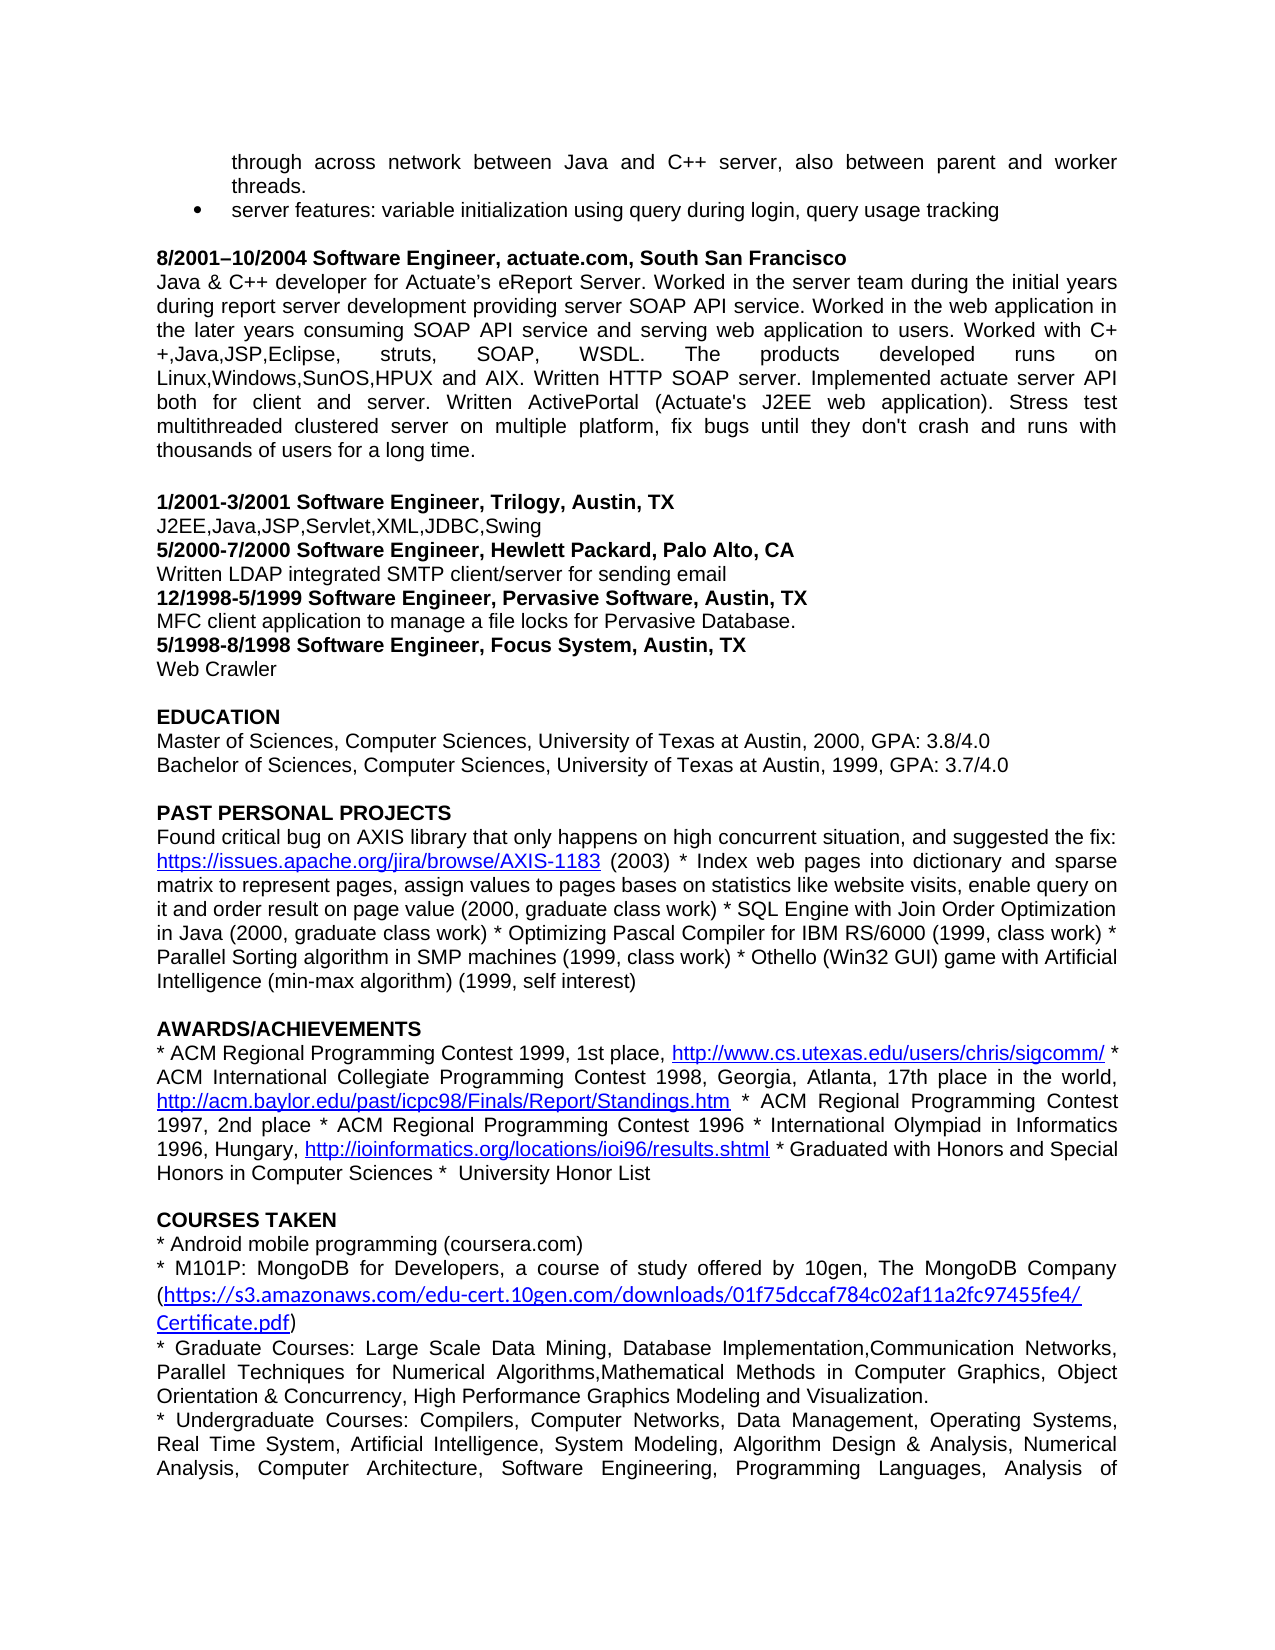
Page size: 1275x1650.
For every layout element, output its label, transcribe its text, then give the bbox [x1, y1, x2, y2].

text 1/2001-3/2001 Software Engineer, Trilogy, Austin, TX [156, 489, 1118, 513]
text Java & C++ developer for Actuate’s eReport Server. Worked in the server team during the initial years during report server development providing server SOAP API service. Worked in the web application in the later years consuming SOAP API service and serving web application to users. Worked with C++,Java,JSP,Eclipse, struts, SOAP, WSDL. The products developed runs on Linux,Windows,SunOS,HPUX and AIX. Written HTTP SOAP server. Implemented actuate server API both for client and server. Written ActivePortal (Actuate's J2EE web application). Stress test multithreaded clustered server on multiple platform, fix bugs until they don't crash and runs with thousands of users for a long time. [156, 270, 1118, 462]
text Found critical bug on AXIS library that only happens on high concurrent situation, and suggested the fix: https://issues.apache.org/jira/browse/AXIS-1183 (2003) * Index web pages into dictionary and sparse matrix to represent pages, assign values to pages bases on statistics like website visits, enable query on it and order result on page value (2000, graduate class work) * SQL Engine with Join Order Optimization in Java (2000, graduate class work) * Optimizing Pascal Compiler for IBM RS/6000 (1999, class work) * Parallel Sorting algorithm in SMP machines (1999, class work) * Othello (Win32 GUI) game with Artificial Intelligence (min-max algorithm) (1999, self interest) [156, 825, 1118, 993]
text * M101P: MongoDB for Developers, a course of study offered by 10gen, The MongoDB Company (https://s3.amazonaws.com/edu-cert.10gen.com/downloads/01f75dccaf784c02af11a2fc97455fe4/Certificate.pdf) [156, 1256, 1118, 1336]
text AWARDS/ACHIEVEMENTS [156, 1017, 1118, 1041]
list server features: variable initialization using query during login, query usage tracking [194, 198, 1118, 246]
text PAST PERSONAL PROJECTS [156, 801, 1118, 825]
text COURSES TAKEN [156, 1208, 1118, 1232]
text 12/1998-5/1999 Software Engineer, Pervasive Software, Austin, TX [156, 585, 1118, 609]
text MFC client application to manage a file locks for Pervasive Database. [156, 609, 1118, 633]
text Bachelor of Sciences, Computer Sciences, University of Texas at Austin, 1999, GPA: 3.7/4.0 [156, 753, 1118, 777]
text 5/2000-7/2000 Software Engineer, Hewlett Packard, Palo Alto, CA [156, 537, 1118, 561]
text Master of Sciences, Computer Sciences, University of Texas at Austin, 2000, GPA: 3.8/4.0 [156, 729, 1118, 753]
text J2EE,Java,JSP,Servlet,XML,JDBC,Swing [156, 513, 1118, 537]
text Written LDAP integrated SMTP client/server for sending email [156, 561, 1118, 585]
text Web Crawler [156, 657, 1118, 681]
text * ACM Regional Programming Contest 1999, 1st place, http://www.cs.utexas.edu/users/chris/sigcomm/ * ACM International Collegiate Programming Contest 1998, Georgia, Atlanta, 17th place in the world, http://acm.baylor.edu/past/icpc98/Finals/Report/Standings.htm * ACM Regional Programming Contest 1997, 2nd place * ACM Regional Programming Contest 1996 * International Olympiad in Informatics 1996, Hungary, http://ioinformatics.org/locations/ioi96/results.shtml * Graduated with Honors and Special Honors in Computer Sciences * University Honor List [156, 1041, 1118, 1184]
text * Android mobile programming (coursera.com) [156, 1232, 1118, 1256]
text 8/2001–10/2004 Software Engineer, actuate.com, South San Francisco [156, 246, 1118, 270]
text EDUCATION [156, 705, 1118, 729]
text 5/1998-8/1998 Software Engineer, Focus System, Austin, TX [156, 633, 1118, 657]
